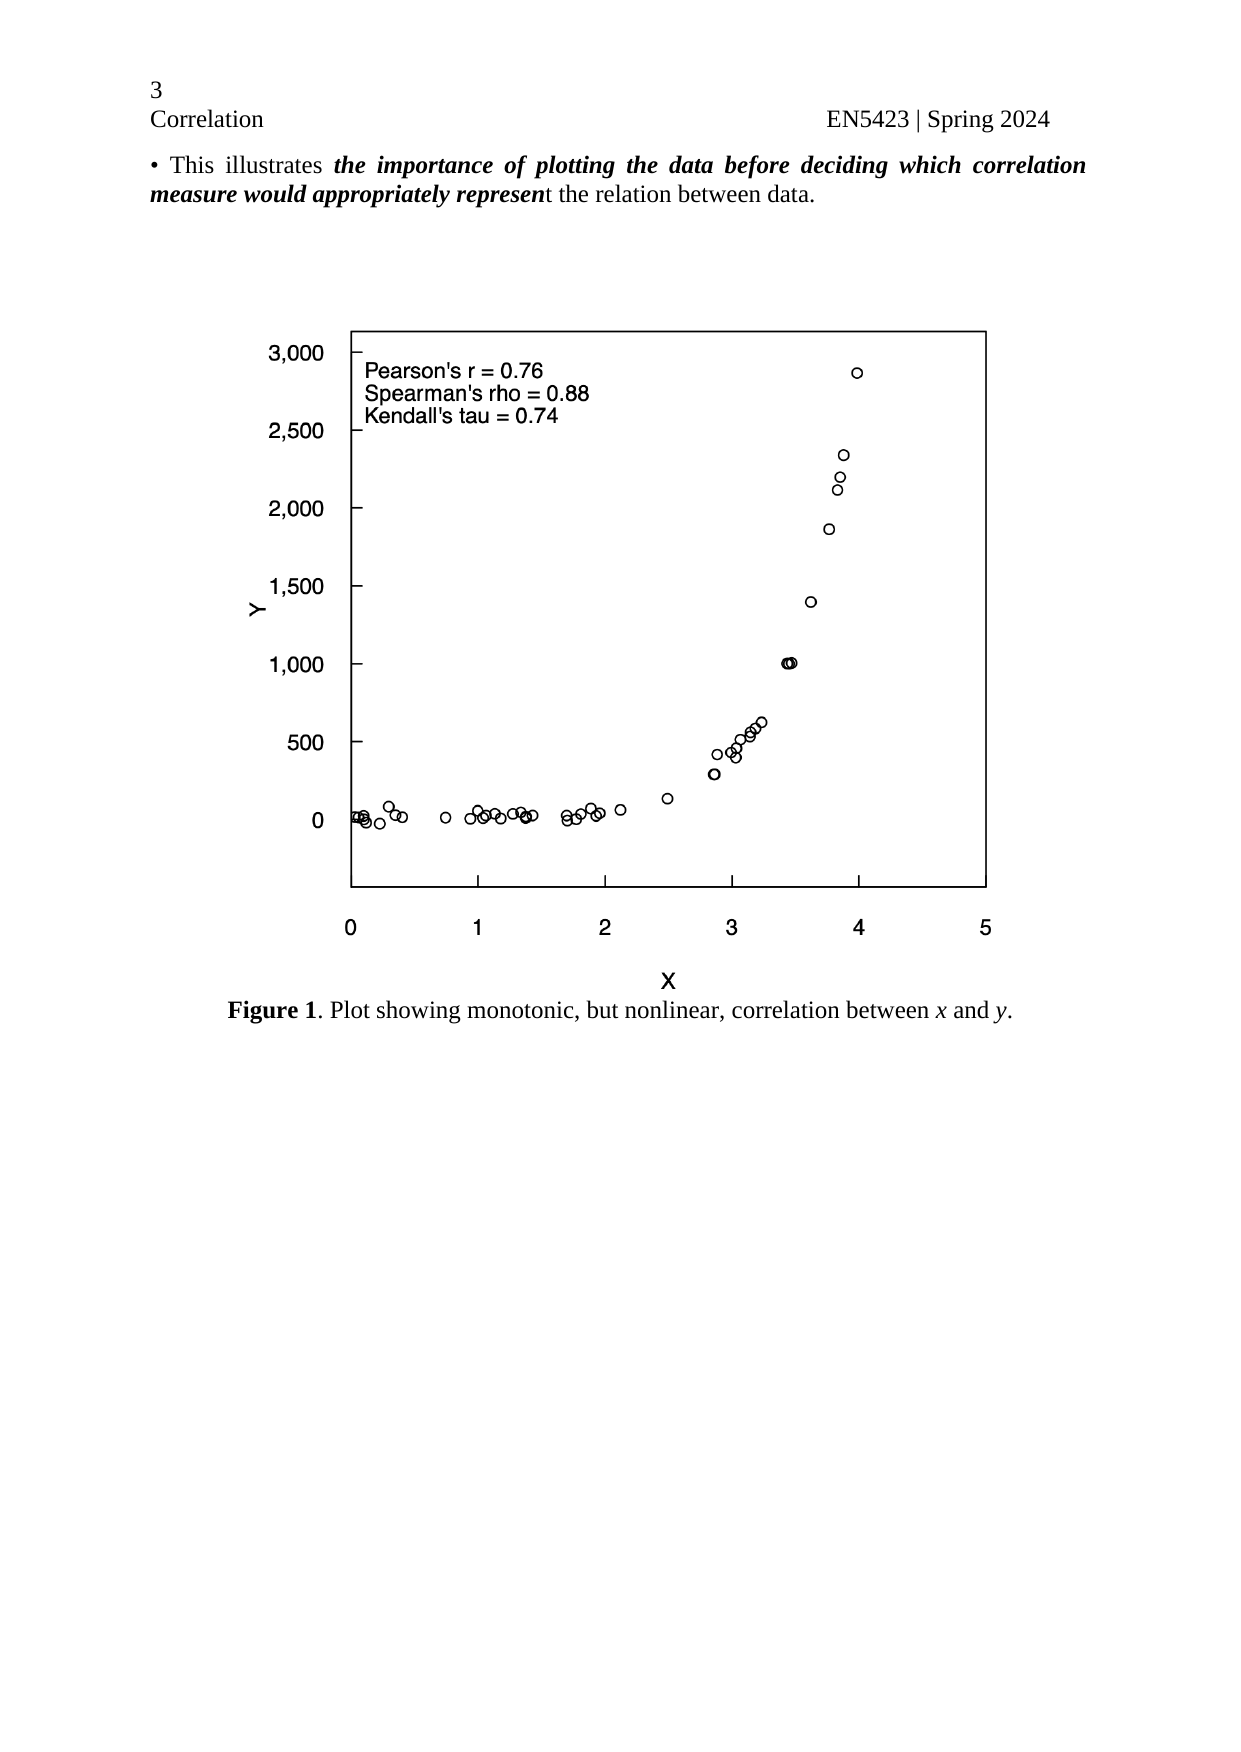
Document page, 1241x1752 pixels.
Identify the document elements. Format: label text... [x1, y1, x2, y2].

text Figure 1. Plot showing monotonic, but nonlinear, correlation between x and y. [150, 996, 1090, 1024]
picture [243, 322, 997, 996]
text • This illustrates the importance of plotting the data before deciding which correlation measure would appropriately represent the relation between data. [150, 150, 1090, 207]
